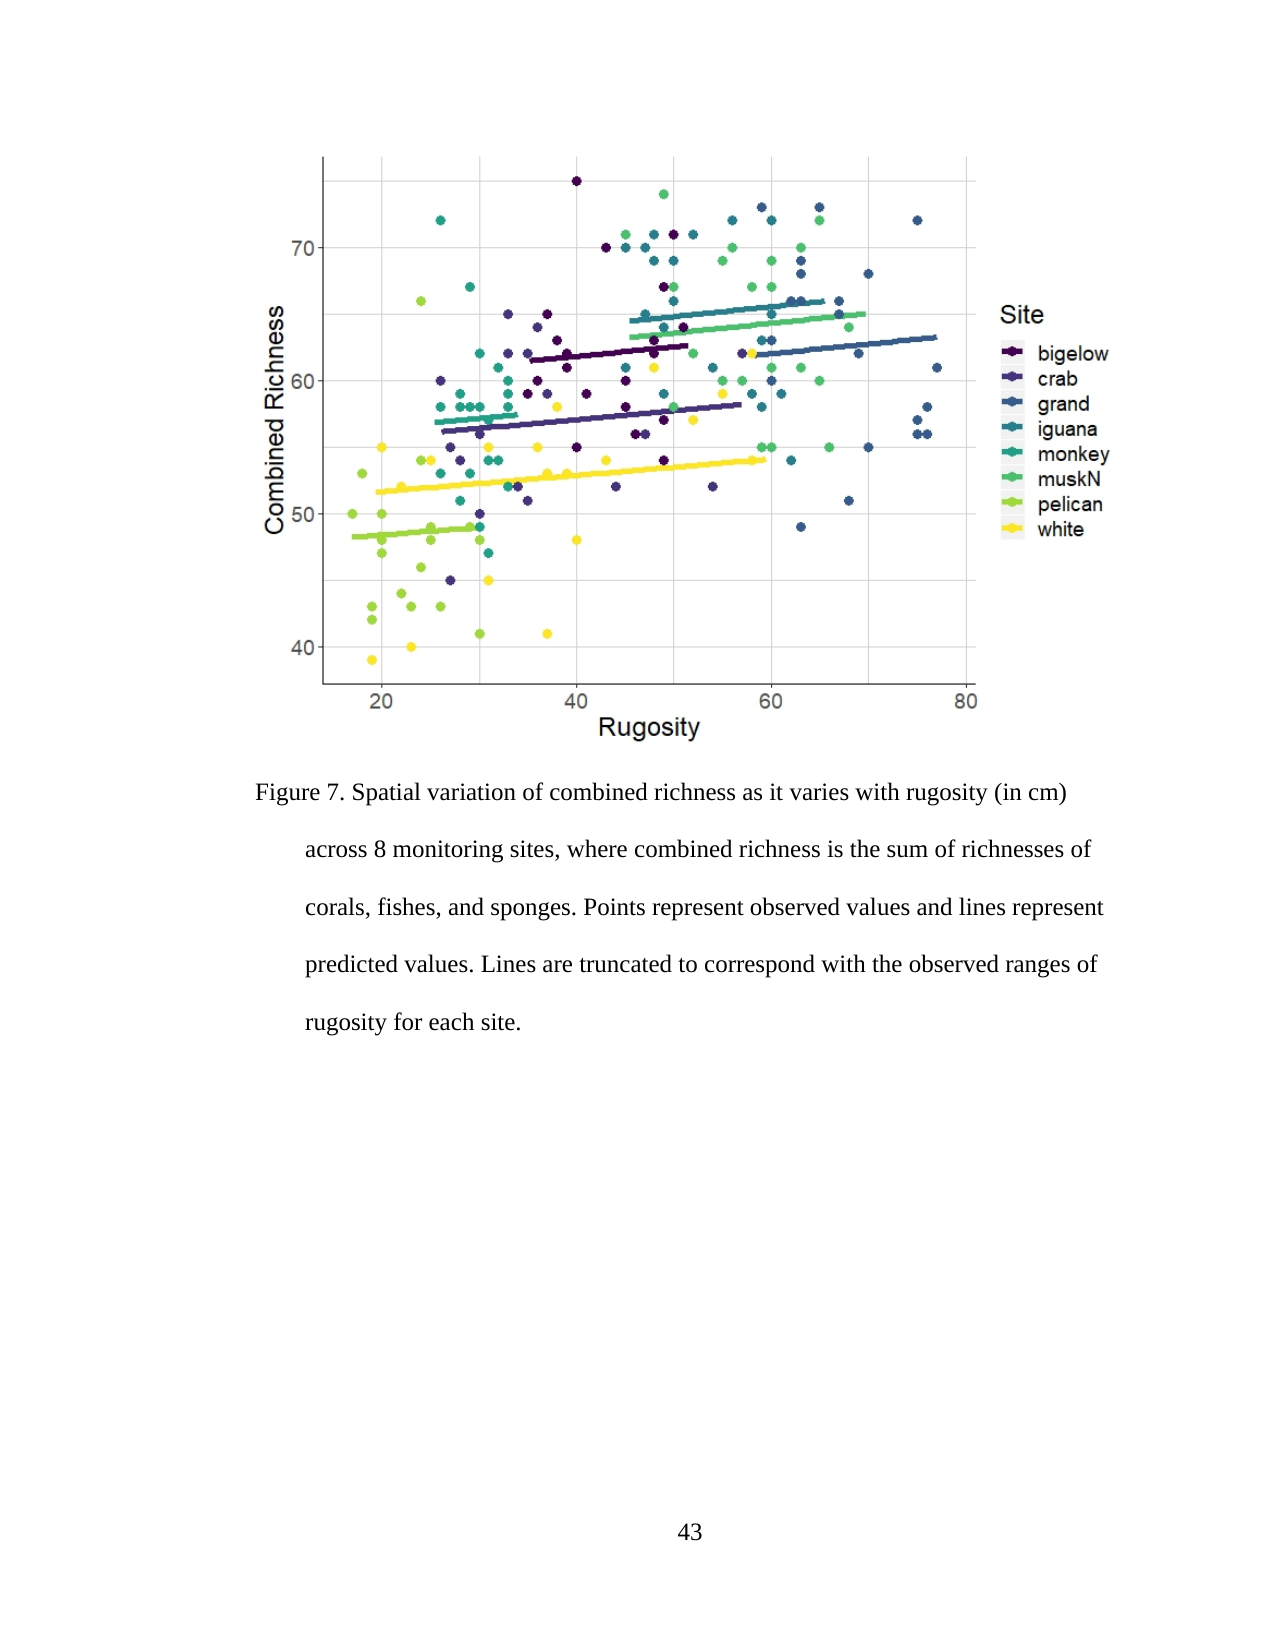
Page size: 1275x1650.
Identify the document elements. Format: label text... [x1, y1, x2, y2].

subtitle Figure 7. Spatial variation of combined richness as it varies with rugosity (in cm) across 8 monitoring sites, where combined richness is the sum of richnesses of corals, fishes, and sponges. Points represent observed values and lines represent predicted values. Lines are truncated to correspond with the observed ranges of rugosity for each site. [255, 777, 1125, 1036]
picture [255, 150, 1125, 749]
